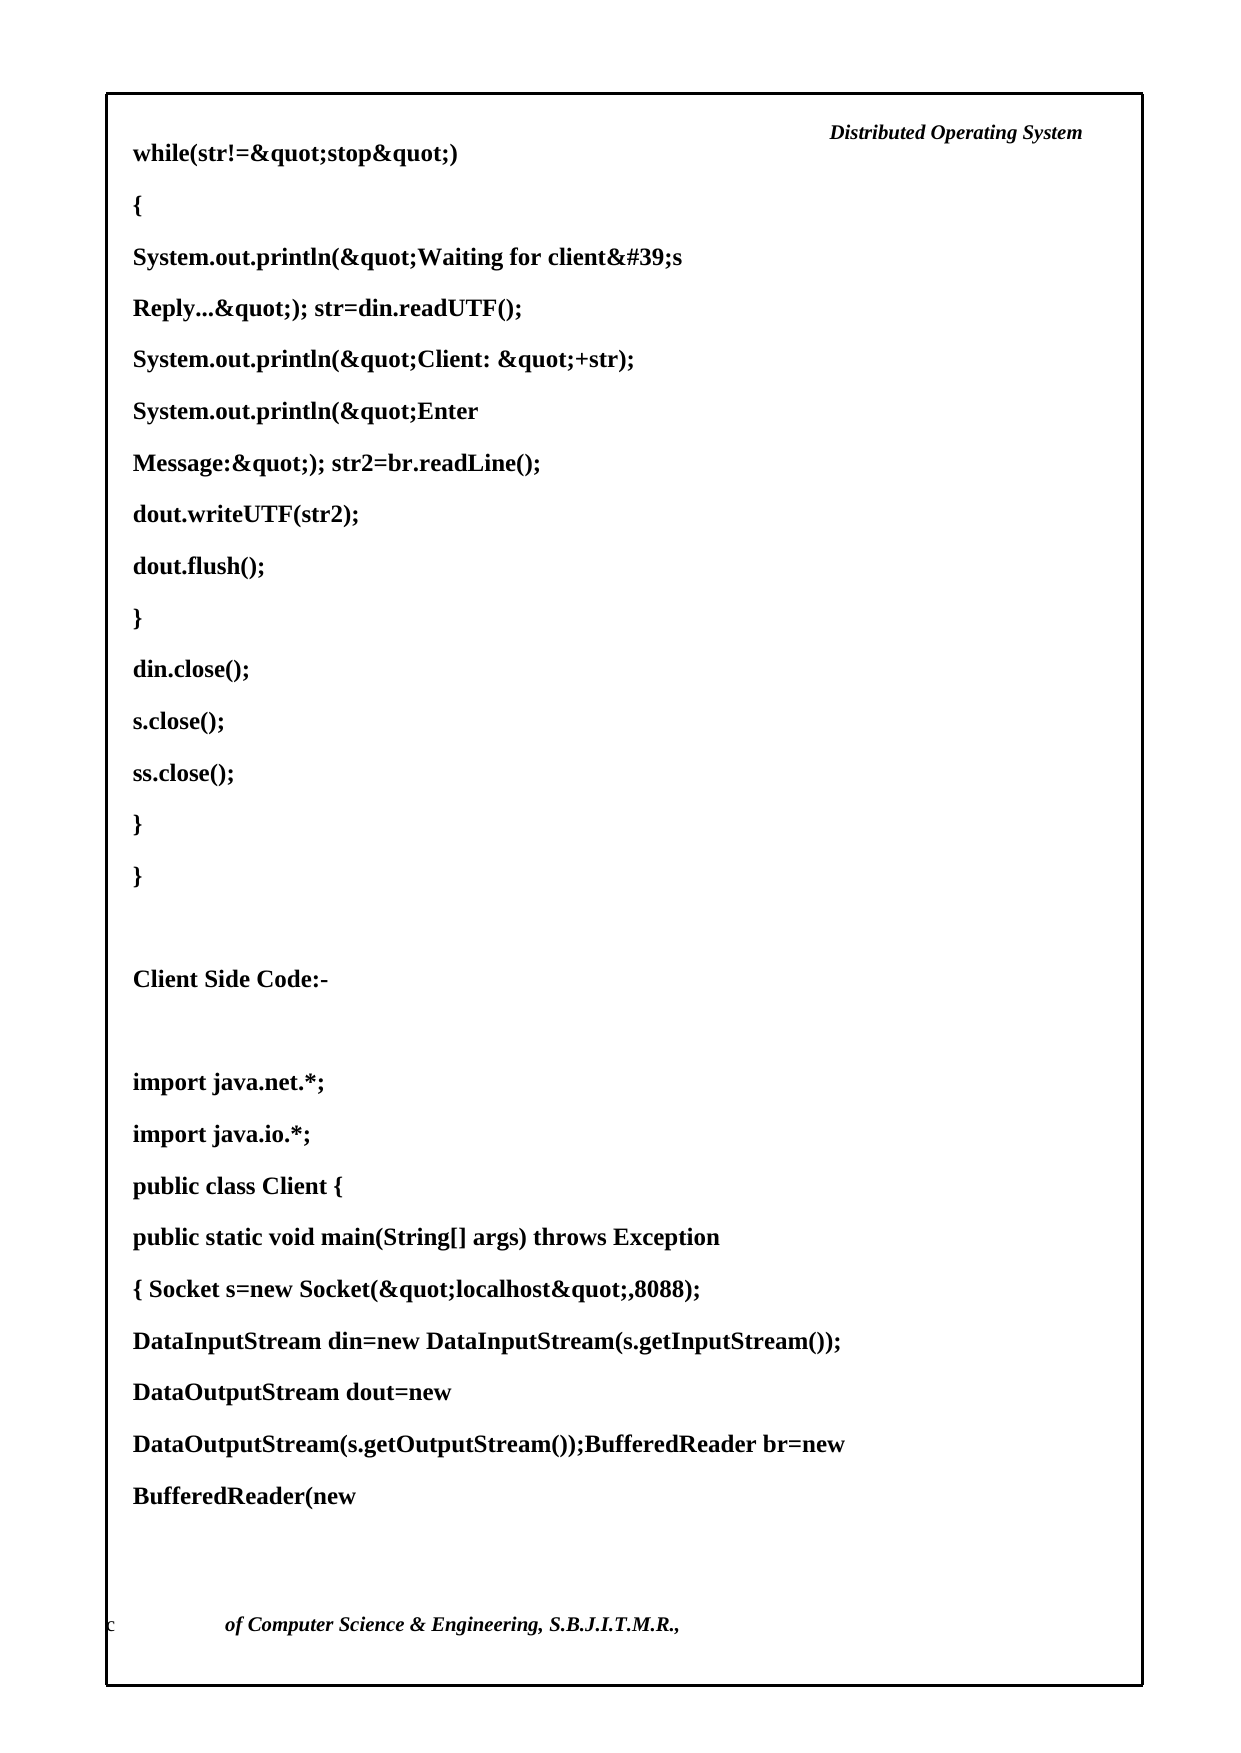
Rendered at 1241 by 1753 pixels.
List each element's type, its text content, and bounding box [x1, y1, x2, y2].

text DataInputStream din=new DataInputStream(s.getInputStream()); DataOutputStream dout=new DataOutputStream(s.getOutputStream());BufferedReader br=new BufferedReader(new [133, 1326, 848, 1509]
text public static void main(String[] args) throws Exception { Socket s=new Socket(&quot;localhost&quot;,8088); [133, 1222, 769, 1303]
text ss.close(); [133, 758, 1130, 787]
text } [133, 809, 1130, 838]
text System.out.println(&quot;Waiting for client&#39;s Reply...&quot;); str=din.readUTF(); [133, 242, 864, 322]
text } [133, 603, 1130, 632]
text dout.writeUTF(str2); dout.flush(); [133, 499, 427, 580]
text s.close(); [133, 706, 1130, 735]
text Client Side Code:- [133, 964, 1130, 993]
text System.out.println(&quot;Client: &quot;+str); System.out.println(&quot;Enter Message:&quot;); str2=br.readLine(); [133, 344, 678, 477]
text while(str!=&quot;stop&quot;) [133, 139, 1130, 167]
text { [133, 190, 1130, 219]
text din.close(); [133, 654, 1130, 683]
text import java.net.*; import java.io.*; public class Client { [133, 1067, 374, 1199]
text } [133, 861, 1130, 890]
